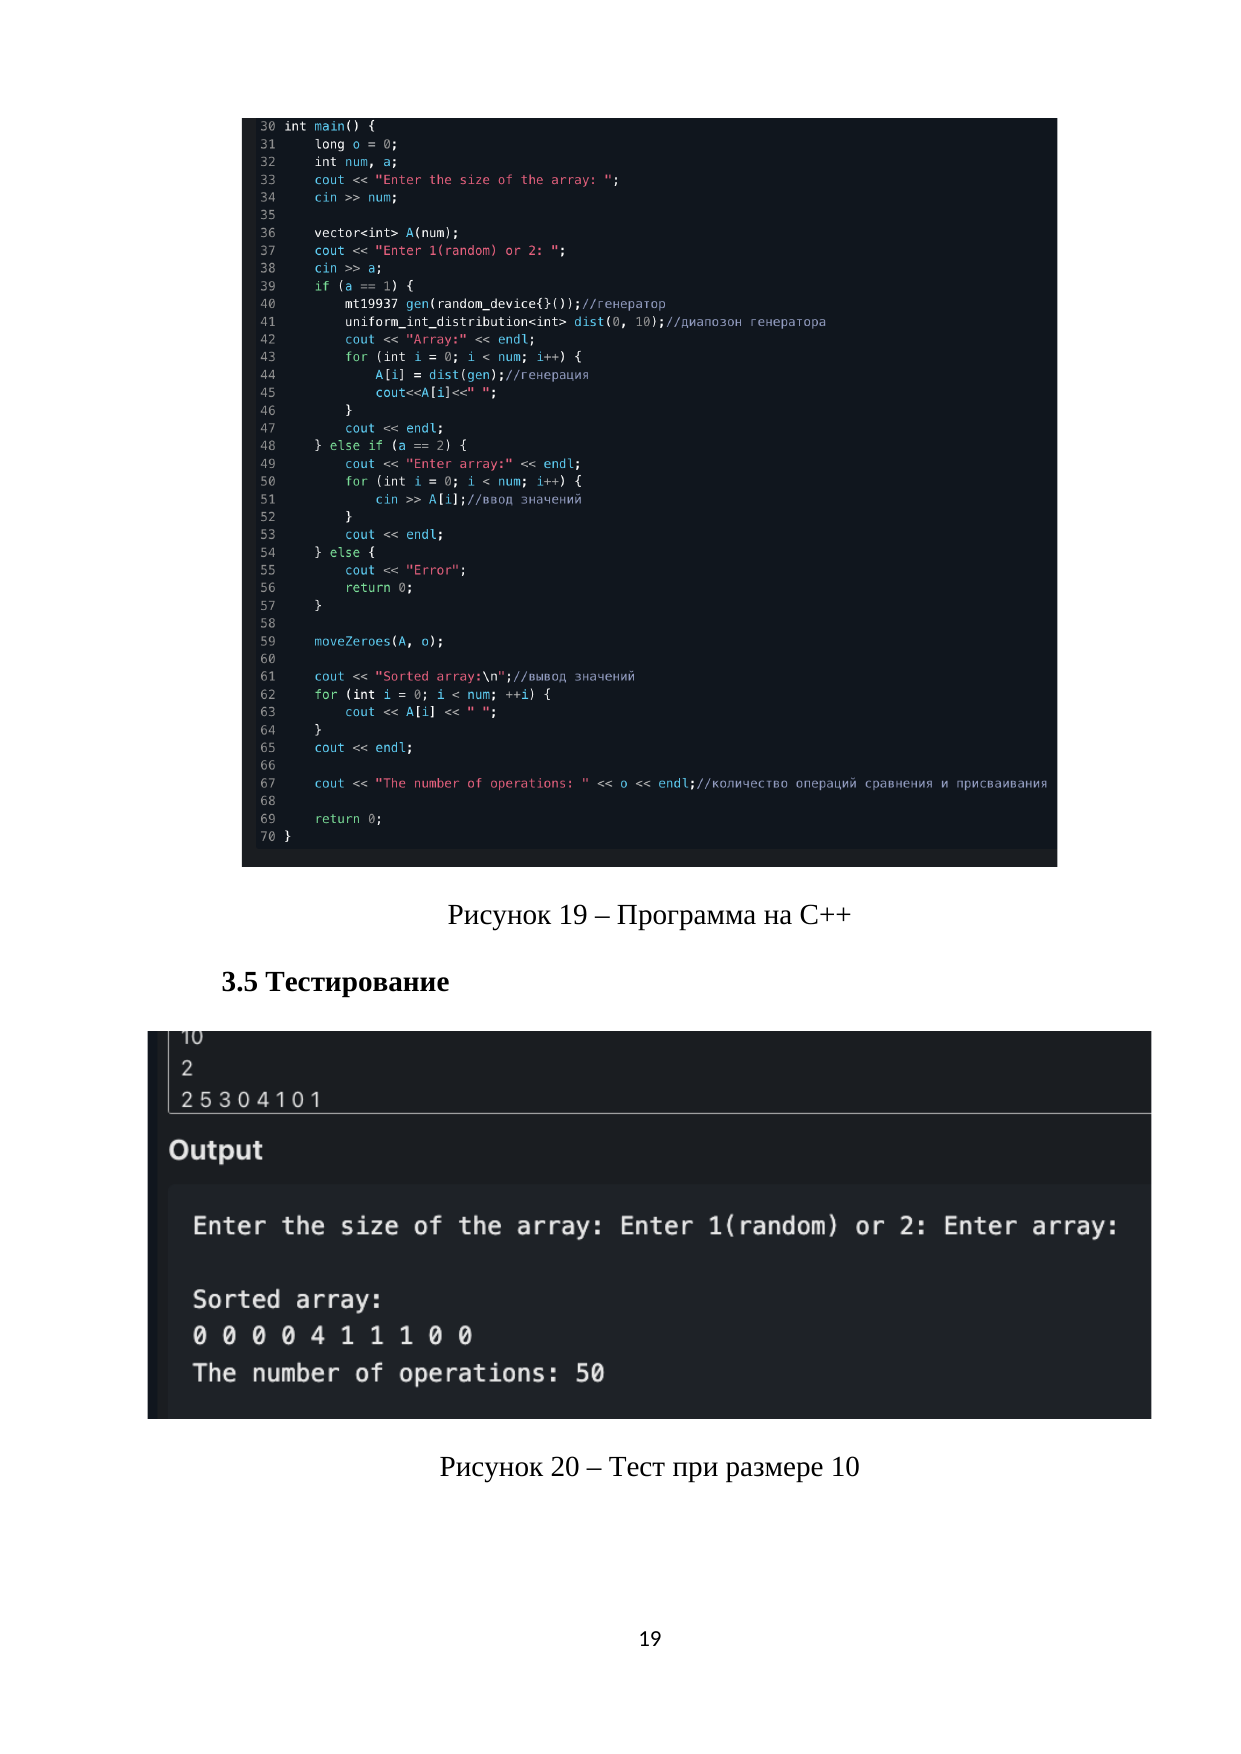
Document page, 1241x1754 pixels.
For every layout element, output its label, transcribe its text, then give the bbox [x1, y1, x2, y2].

text Рисунок 20 – Тест при размере 10 [148, 1449, 1152, 1483]
picture [241, 118, 1058, 867]
subtitle 3.5 Тестирование [148, 964, 1152, 997]
text Рисунок 19 – Программа на C++ [148, 897, 1152, 931]
picture [147, 1031, 1152, 1419]
